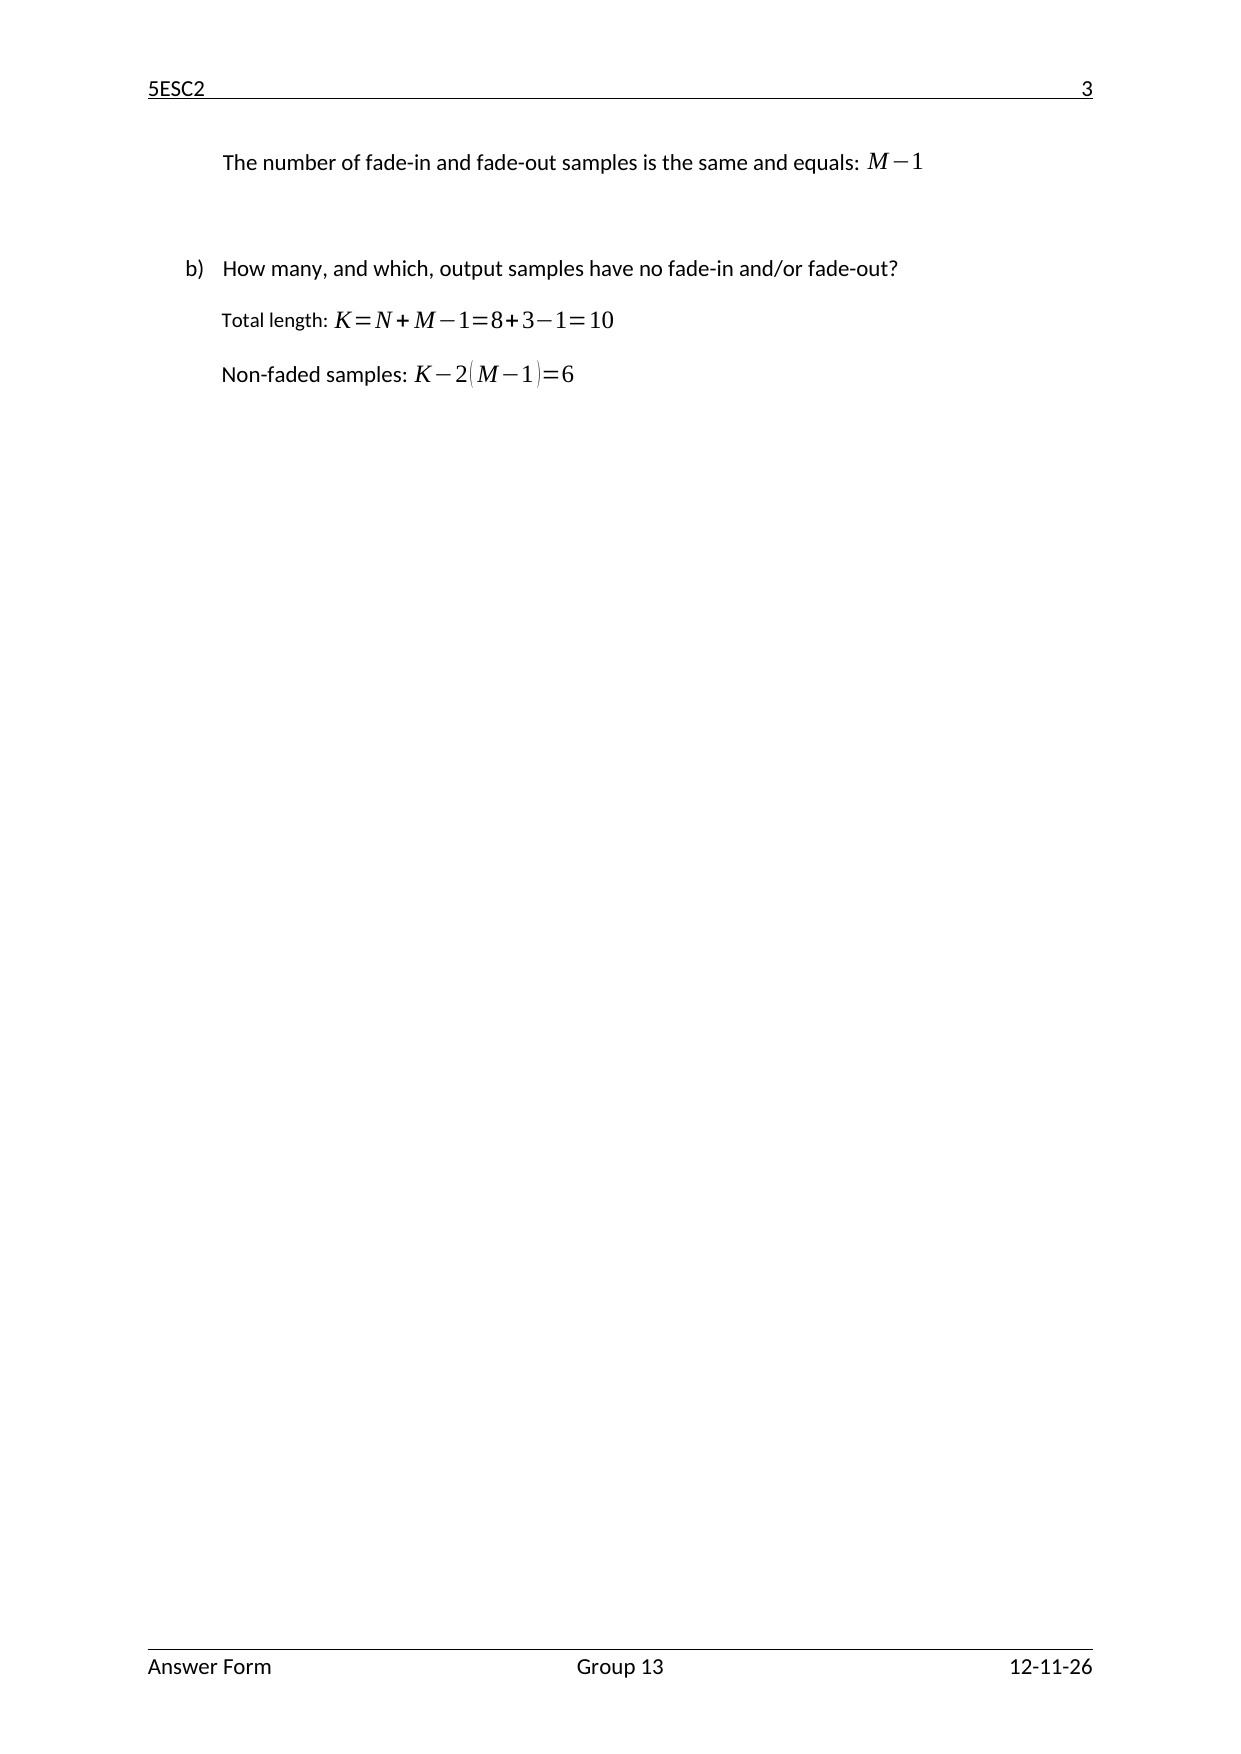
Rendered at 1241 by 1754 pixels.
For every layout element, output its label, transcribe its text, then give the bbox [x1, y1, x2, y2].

text Non-faded samples: [148, 359, 1093, 389]
text The number of fade-in and fade-out samples is the same and equals: [223, 148, 1093, 176]
list How many, and which, output samples have no fade-in and/or fade-out? [185, 254, 1093, 282]
text Total length: [221, 307, 1093, 334]
